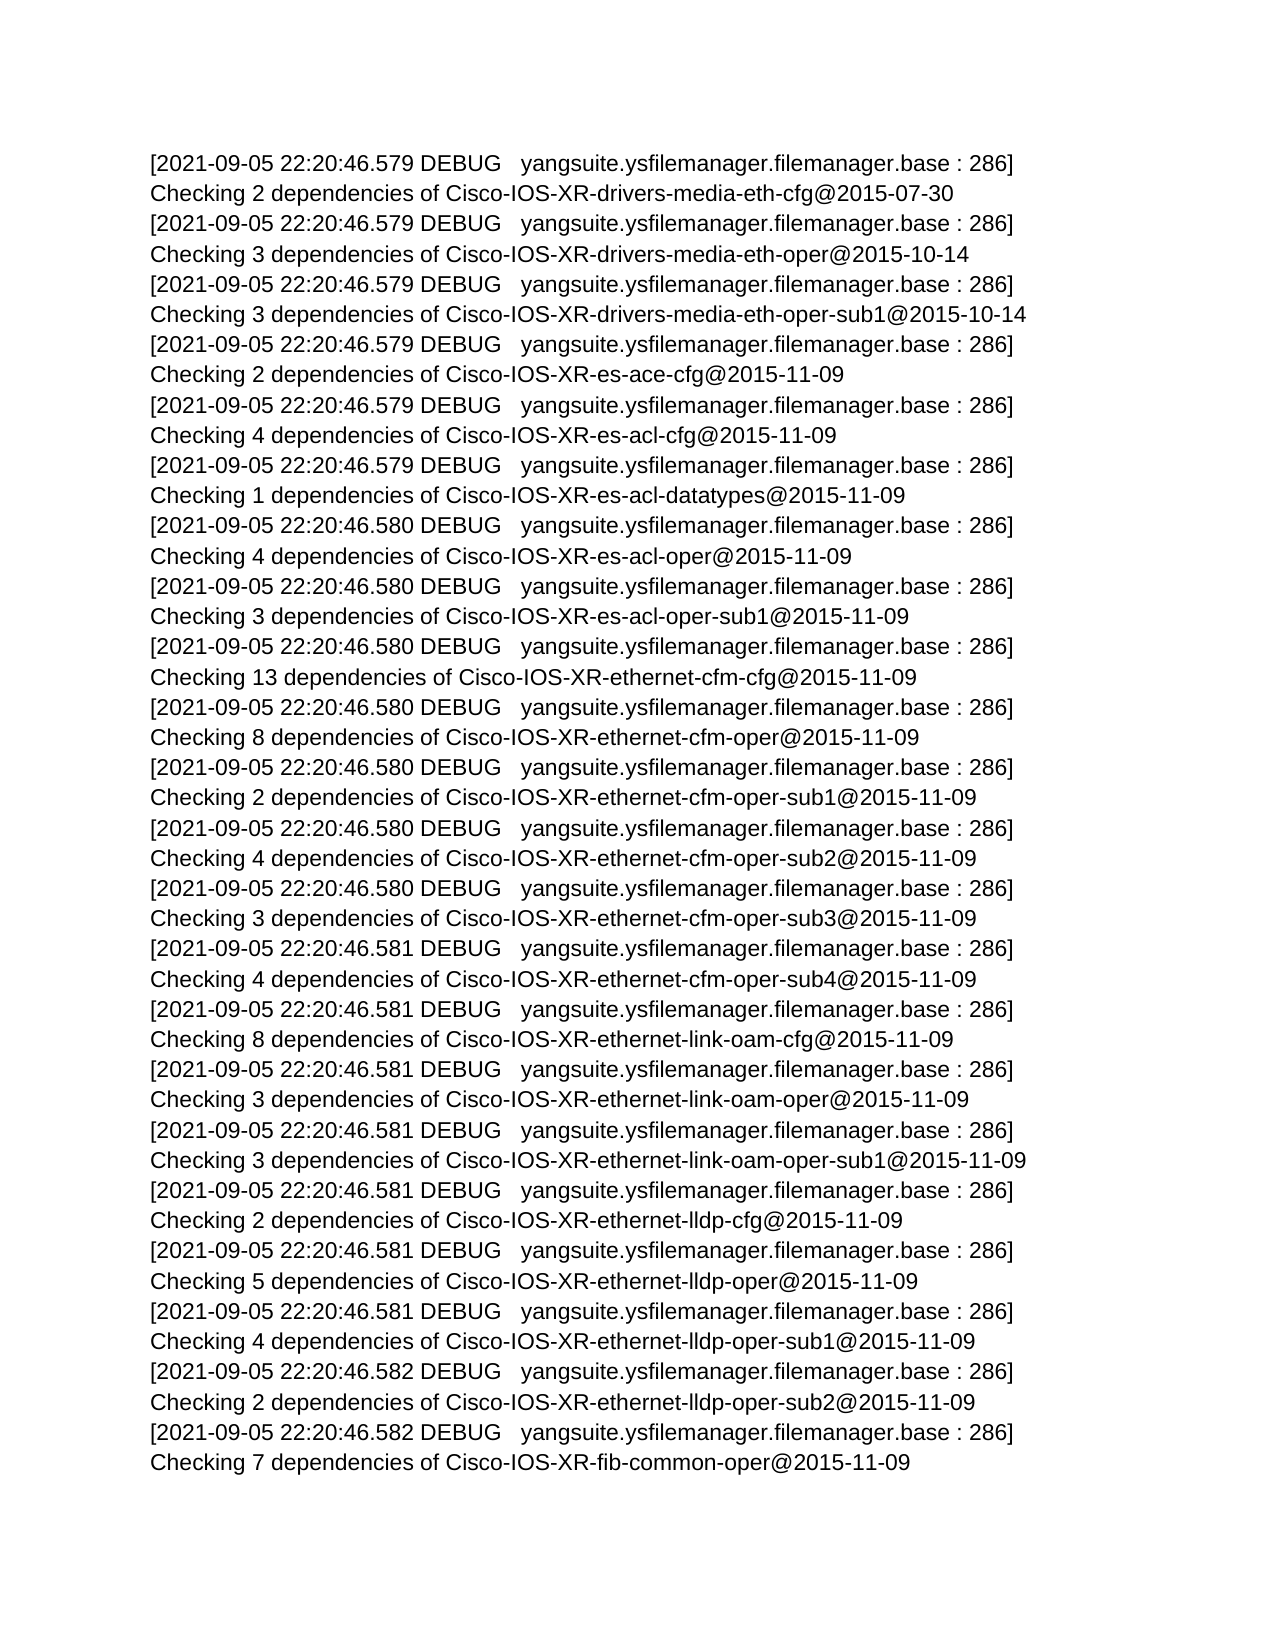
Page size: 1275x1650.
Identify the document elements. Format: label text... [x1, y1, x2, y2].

text Checking 2 dependencies of Cisco-IOS-XR-ethernet-cfm-oper-sub1@2015-11-09 [150, 784, 1125, 811]
text [2021-09-05 22:20:46.581 DEBUG yangsuite.ysfilemanager.filemanager.base : 286] [150, 1117, 1125, 1143]
text Checking 5 dependencies of Cisco-IOS-XR-ethernet-lldp-oper@2015-11-09 [150, 1268, 1125, 1294]
text Checking 2 dependencies of Cisco-IOS-XR-es-ace-cfg@2015-11-09 [150, 361, 1125, 388]
text [2021-09-05 22:20:46.581 DEBUG yangsuite.ysfilemanager.filemanager.base : 286] [150, 996, 1125, 1022]
text Checking 2 dependencies of Cisco-IOS-XR-ethernet-lldp-cfg@2015-11-09 [150, 1207, 1125, 1234]
text Checking 8 dependencies of Cisco-IOS-XR-ethernet-link-oam-cfg@2015-11-09 [150, 1026, 1125, 1052]
text [2021-09-05 22:20:46.580 DEBUG yangsuite.ysfilemanager.filemanager.base : 286] [150, 512, 1125, 539]
text [2021-09-05 22:20:46.581 DEBUG yangsuite.ysfilemanager.filemanager.base : 286] [150, 1177, 1125, 1203]
text Checking 2 dependencies of Cisco-IOS-XR-ethernet-lldp-oper-sub2@2015-11-09 [150, 1388, 1125, 1415]
text [2021-09-05 22:20:46.580 DEBUG yangsuite.ysfilemanager.filemanager.base : 286] [150, 754, 1125, 781]
text Checking 4 dependencies of Cisco-IOS-XR-es-acl-cfg@2015-11-09 [150, 422, 1125, 448]
text Checking 1 dependencies of Cisco-IOS-XR-es-acl-datatypes@2015-11-09 [150, 482, 1125, 509]
text [2021-09-05 22:20:46.581 DEBUG yangsuite.ysfilemanager.filemanager.base : 286] [150, 1237, 1125, 1264]
text Checking 2 dependencies of Cisco-IOS-XR-drivers-media-eth-cfg@2015-07-30 [150, 180, 1125, 207]
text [150, 1419, 1125, 1445]
text [2021-09-05 22:20:46.580 DEBUG yangsuite.ysfilemanager.filemanager.base : 286] [150, 814, 1125, 841]
text [2021-09-05 22:20:46.581 DEBUG yangsuite.ysfilemanager.filemanager.base : 286] [150, 1056, 1125, 1083]
text Checking 3 dependencies of Cisco-IOS-XR-drivers-media-eth-oper-sub1@2015-10-14 [150, 301, 1125, 327]
text [2021-09-05 22:20:46.580 DEBUG yangsuite.ysfilemanager.filemanager.base : 286] [150, 633, 1125, 660]
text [150, 210, 1125, 237]
text Checking 3 dependencies of Cisco-IOS-XR-drivers-media-eth-oper@2015-10-14 [150, 241, 1125, 267]
text [2021-09-05 22:20:46.580 DEBUG yangsuite.ysfilemanager.filemanager.base : 286] [150, 694, 1125, 720]
text [2021-09-05 22:20:46.581 DEBUG yangsuite.ysfilemanager.filemanager.base : 286] [150, 1298, 1125, 1324]
text [2021-09-05 22:20:46.580 DEBUG yangsuite.ysfilemanager.filemanager.base : 286] [150, 573, 1125, 599]
text [2021-09-05 22:20:46.579 DEBUG yangsuite.ysfilemanager.filemanager.base : 286] [150, 452, 1125, 478]
text Checking 4 dependencies of Cisco-IOS-XR-es-acl-oper@2015-11-09 [150, 543, 1125, 569]
text Checking 3 dependencies of Cisco-IOS-XR-ethernet-link-oam-oper-sub1@2015-11-09 [150, 1147, 1125, 1173]
text Checking 4 dependencies of Cisco-IOS-XR-ethernet-cfm-oper-sub4@2015-11-09 [150, 966, 1125, 992]
text Checking 7 dependencies of Cisco-IOS-XR-fib-common-oper@2015-11-09 [150, 1449, 1125, 1475]
text Checking 13 dependencies of Cisco-IOS-XR-ethernet-cfm-cfg@2015-11-09 [150, 663, 1125, 690]
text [150, 150, 1125, 176]
text [2021-09-05 22:20:46.579 DEBUG yangsuite.ysfilemanager.filemanager.base : 286] [150, 271, 1125, 297]
text Checking 8 dependencies of Cisco-IOS-XR-ethernet-cfm-oper@2015-11-09 [150, 724, 1125, 750]
text [2021-09-05 22:20:46.579 DEBUG yangsuite.ysfilemanager.filemanager.base : 286] [150, 331, 1125, 358]
text Checking 4 dependencies of Cisco-IOS-XR-ethernet-cfm-oper-sub2@2015-11-09 [150, 845, 1125, 871]
text Checking 3 dependencies of Cisco-IOS-XR-ethernet-cfm-oper-sub3@2015-11-09 [150, 905, 1125, 932]
text Checking 3 dependencies of Cisco-IOS-XR-ethernet-link-oam-oper@2015-11-09 [150, 1086, 1125, 1113]
text [2021-09-05 22:20:46.580 DEBUG yangsuite.ysfilemanager.filemanager.base : 286] [150, 875, 1125, 901]
text [2021-09-05 22:20:46.581 DEBUG yangsuite.ysfilemanager.filemanager.base : 286] [150, 935, 1125, 962]
text Checking 4 dependencies of Cisco-IOS-XR-ethernet-lldp-oper-sub1@2015-11-09 [150, 1328, 1125, 1354]
text Checking 3 dependencies of Cisco-IOS-XR-es-acl-oper-sub1@2015-11-09 [150, 603, 1125, 629]
text [2021-09-05 22:20:46.579 DEBUG yangsuite.ysfilemanager.filemanager.base : 286] [150, 392, 1125, 418]
text [2021-09-05 22:20:46.582 DEBUG yangsuite.ysfilemanager.filemanager.base : 286] [150, 1358, 1125, 1385]
